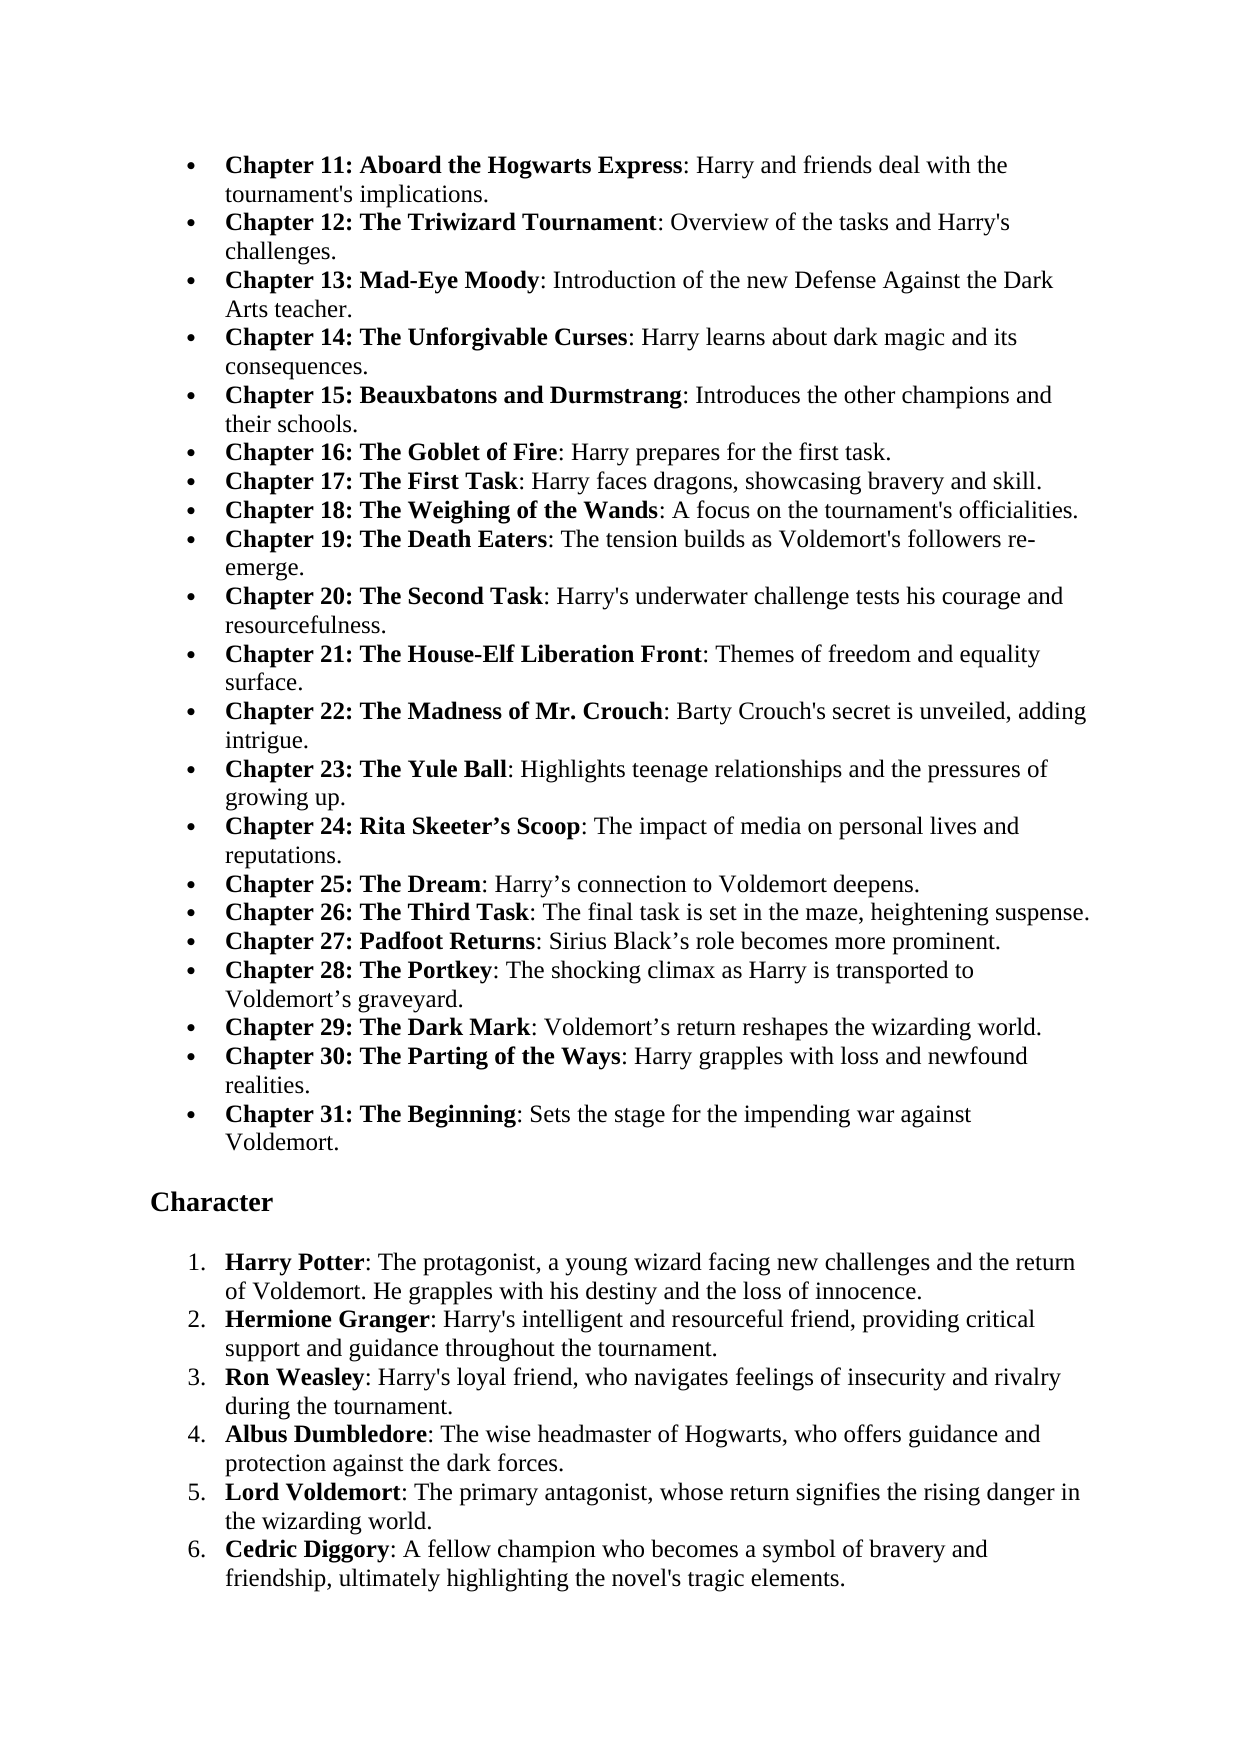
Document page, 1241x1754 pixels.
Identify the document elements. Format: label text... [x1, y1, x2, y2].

list Chapter 22: The Madness of Mr. Crouch: Barty Crouch's secret is unveiled, adding intrigue. [187, 696, 1090, 754]
list Chapter 12: The Triwizard Tournament: Overview of the tasks and Harry's challenges. [187, 207, 1090, 265]
list Albus Dumbledore: The wise headmaster of Hogwarts, who offers guidance and protection against the dark forces. [187, 1419, 1090, 1477]
list Chapter 25: The Dream: Harry’s connection to Voldemort deepens. [187, 869, 1090, 897]
list Chapter 11: Aboard the Hogwarts Express: Harry and friends deal with the tournament's implications. [187, 150, 1090, 207]
list Chapter 13: Mad-Eye Moody: Introduction of the new Defense Against the Dark Arts teacher. [187, 265, 1090, 322]
list Cedric Diggory: A fellow champion who becomes a symbol of bravery and friendship, ultimately highlighting the novel's tragic elements. [187, 1534, 1090, 1592]
list Lord Voldemort: The primary antagonist, whose return signifies the rising danger in the wizarding world. [187, 1477, 1090, 1534]
list Ron Weasley: Harry's loyal friend, who navigates feelings of insecurity and rivalry during the tournament. [187, 1362, 1090, 1419]
list Chapter 26: The Third Task: The final task is set in the maze, heightening suspense. [187, 897, 1090, 926]
list Chapter 24: Rita Skeeter’s Scoop: The impact of media on personal lives and reputations. [187, 811, 1090, 869]
list Chapter 28: The Portkey: The shocking climax as Harry is transported to Voldemort’s graveyard. [187, 955, 1090, 1012]
list Chapter 16: The Goblet of Fire: Harry prepares for the first task. [187, 437, 1090, 466]
list Chapter 27: Padfoot Returns: Sirius Black’s role becomes more prominent. [187, 926, 1090, 955]
list Chapter 23: The Yule Ball: Highlights teenage relationships and the pressures of growing up. [187, 754, 1090, 811]
list Chapter 30: The Parting of the Ways: Harry grapples with loss and newfound realities. [187, 1041, 1090, 1099]
list Chapter 15: Beauxbatons and Durmstrang: Introduces the other champions and their schools. [187, 380, 1090, 437]
list Chapter 31: The Beginning: Sets the stage for the impending war against Voldemort. [187, 1099, 1090, 1156]
list Chapter 21: The House-Elf Liberation Front: Themes of freedom and equality surface. [187, 639, 1090, 696]
list Chapter 17: The First Task: Harry faces dragons, showcasing bravery and skill. [187, 466, 1090, 495]
list Harry Potter: The protagonist, a young wizard facing new challenges and the return of Voldemort. He grapples with his destiny and the loss of innocence. [187, 1247, 1090, 1304]
list Hermione Granger: Harry's intelligent and resourceful friend, providing critical support and guidance throughout the tournament. [187, 1304, 1090, 1362]
list Chapter 18: The Weighing of the Wands: A focus on the tournament's officialities. [187, 495, 1090, 524]
list Chapter 20: The Second Task: Harry's underwater challenge tests his courage and resourcefulness. [187, 581, 1090, 639]
list Chapter 14: The Unforgivable Curses: Harry learns about dark magic and its consequences. [187, 322, 1090, 380]
text Character [150, 1185, 1090, 1218]
list Chapter 19: The Death Eaters: The tension builds as Voldemort's followers re-emerge. [187, 524, 1090, 581]
list Chapter 29: The Dark Mark: Voldemort’s return reshapes the wizarding world. [187, 1012, 1090, 1041]
